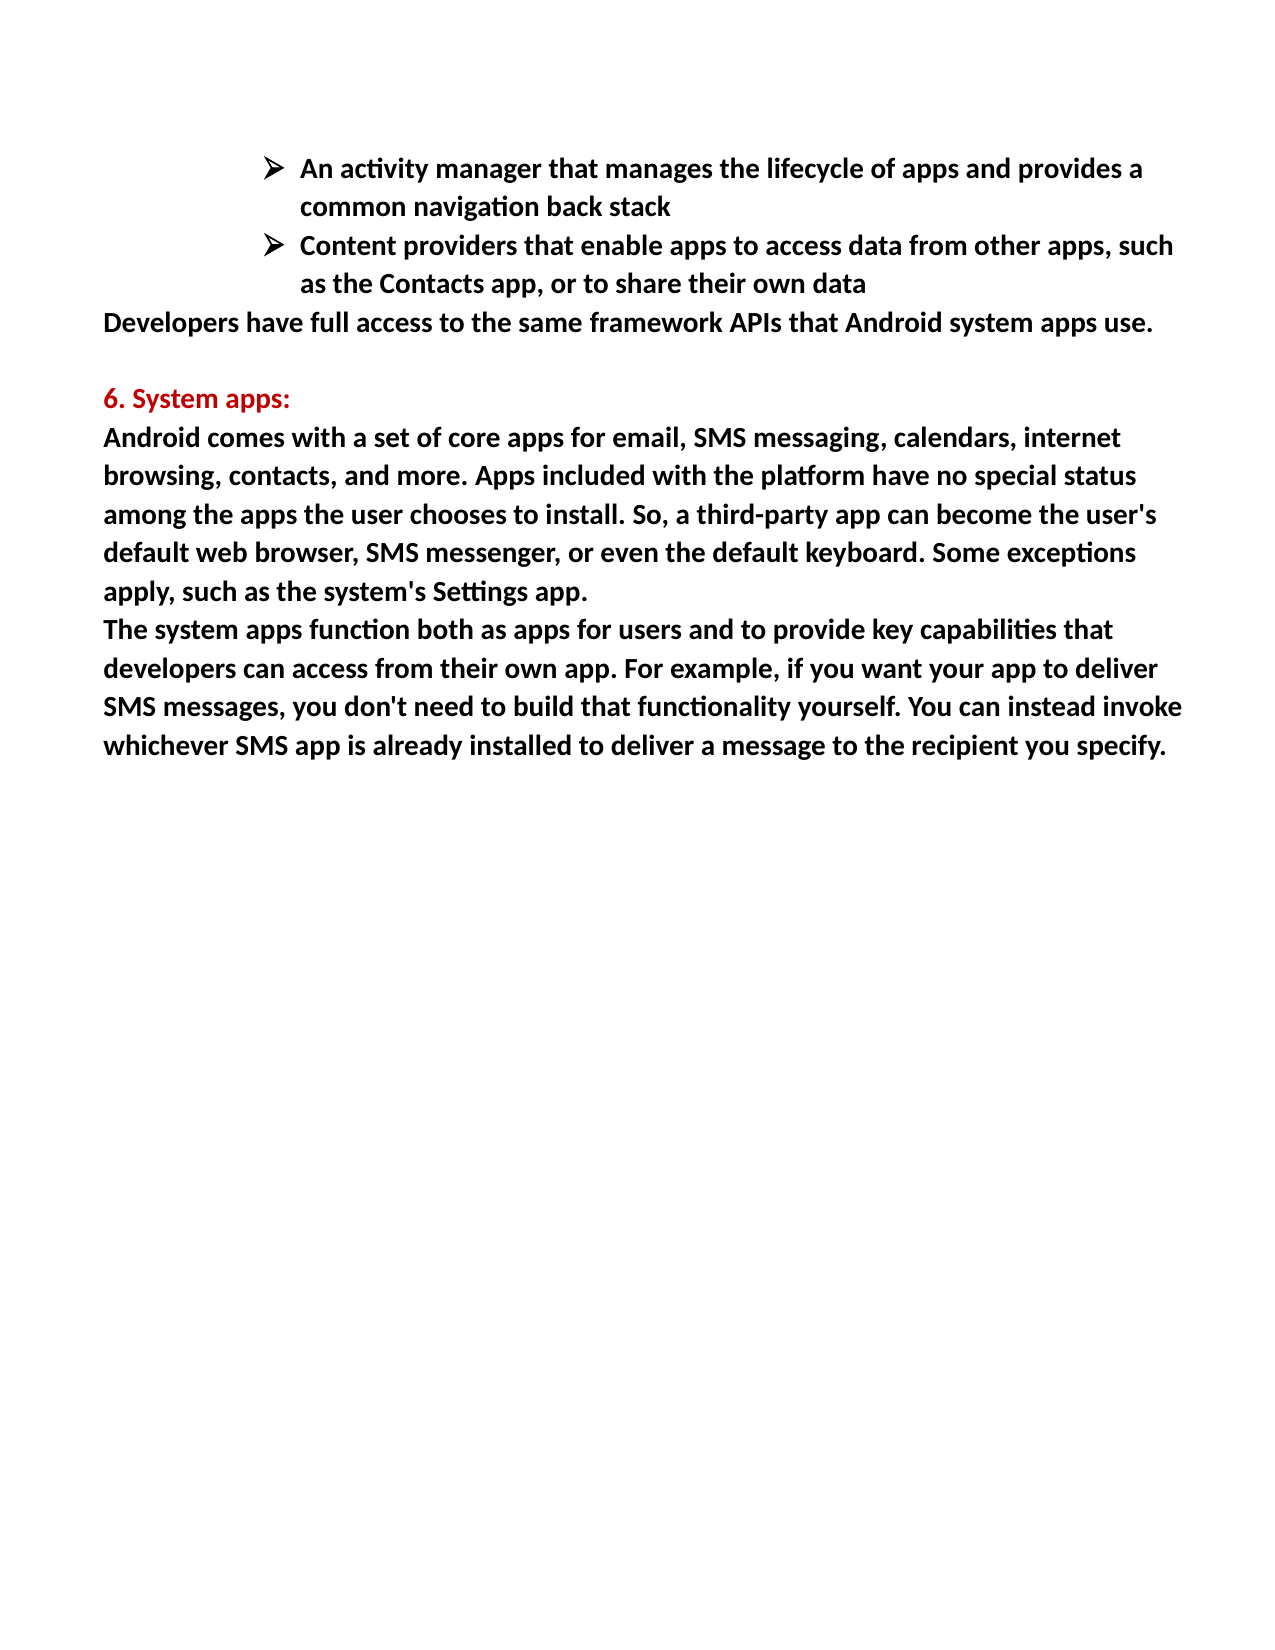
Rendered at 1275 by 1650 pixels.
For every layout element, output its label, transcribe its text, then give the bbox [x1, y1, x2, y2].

list Developers have full access to the same framework APIs that Android system apps use. [103, 304, 1191, 339]
list Android comes with a set of core apps for email, SMS messaging, calendars, internet browsing, contacts, and more. Apps included with the platform have no special status among the apps the user chooses to install. So, a third-party app can become the user's default web browser, SMS messenger, or even the default keyboard. Some exceptions apply, such as the system's Settings app. [103, 419, 1191, 608]
list An activity manager that manages the lifecycle of apps and provides a common navigation back stack [262, 150, 1191, 224]
list Content providers that enable apps to access data from other apps, such as the Contacts app, or to share their own data [262, 227, 1191, 301]
list The system apps function both as apps for users and to provide key capabilities that developers can access from their own app. For example, if you want your app to deliver SMS messages, you don't need to build that functionality yourself. You can instead invoke whichever SMS app is already installed to deliver a message to the recipient you specify. [103, 611, 1191, 762]
list 6. System apps: [103, 381, 1191, 416]
